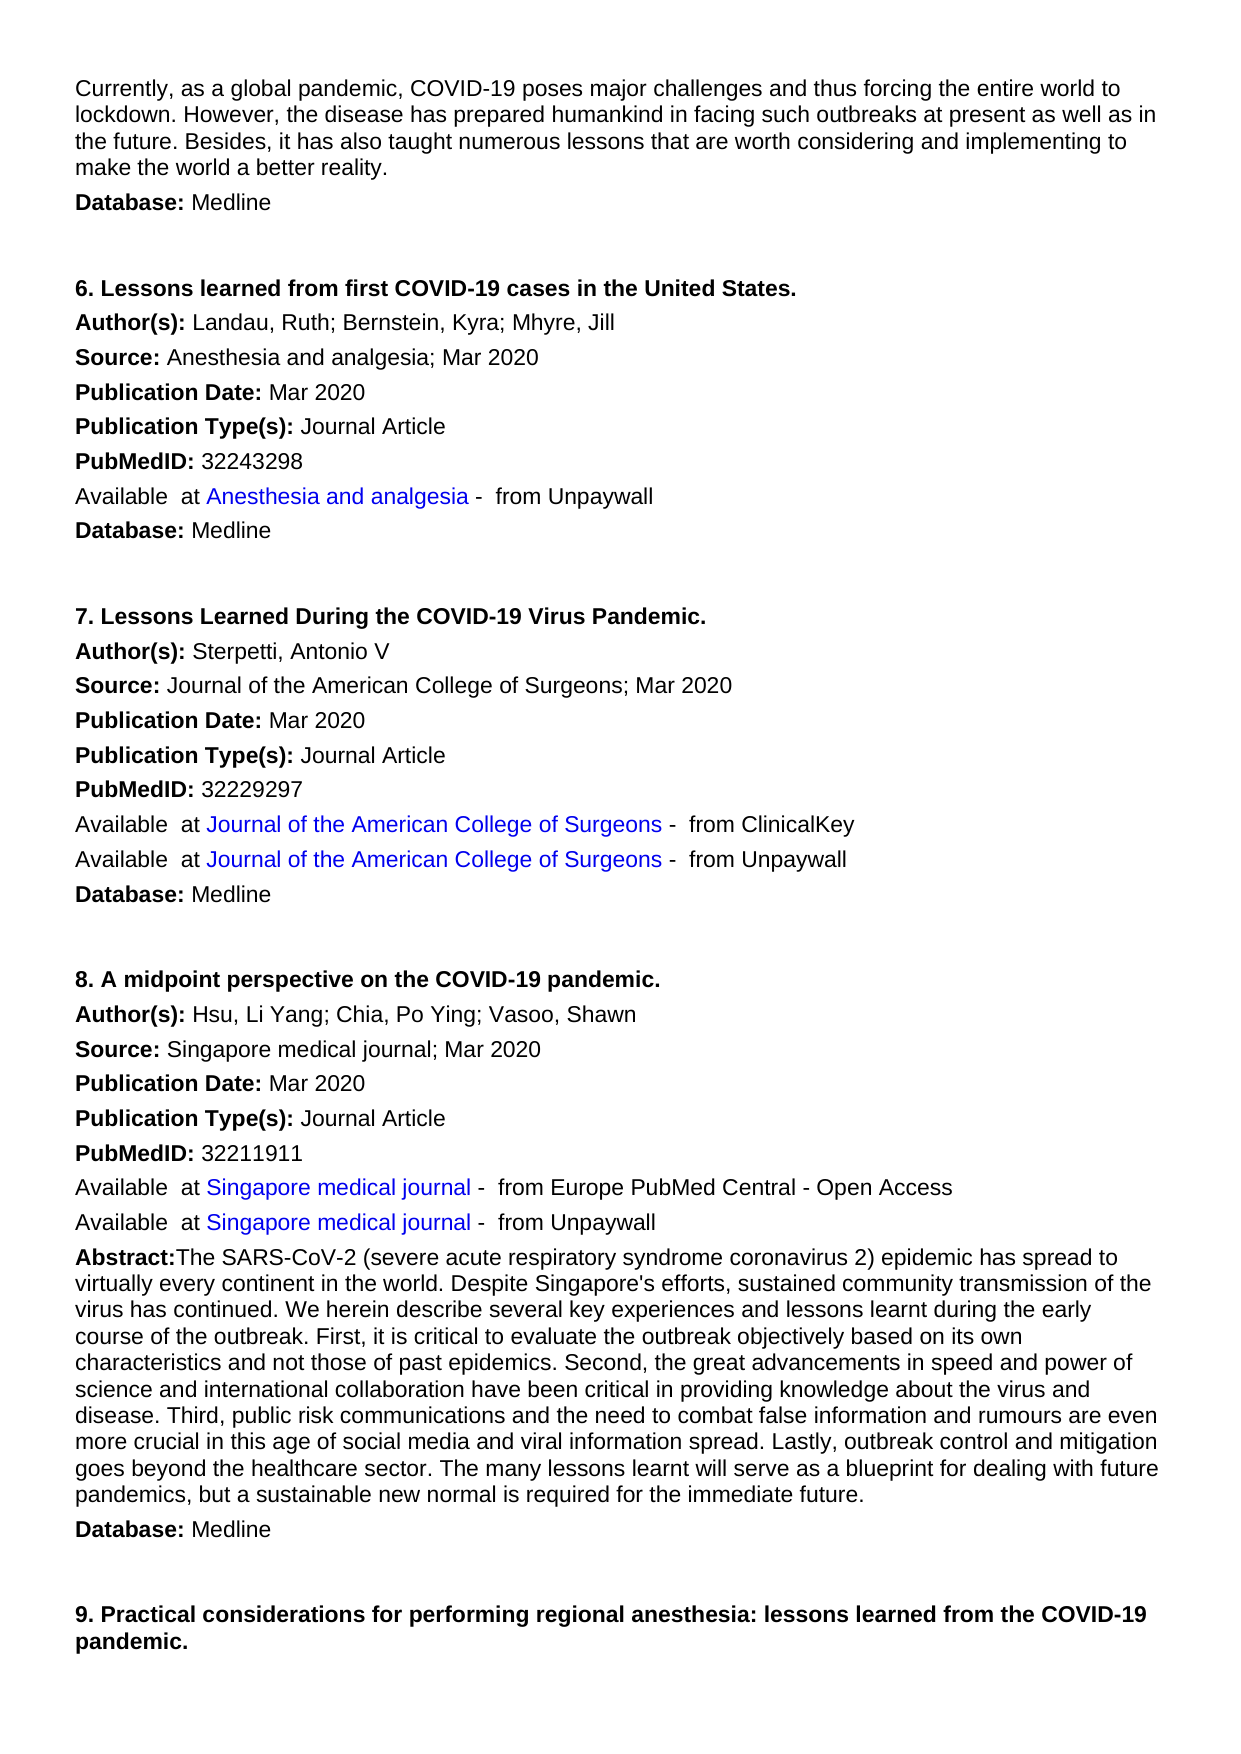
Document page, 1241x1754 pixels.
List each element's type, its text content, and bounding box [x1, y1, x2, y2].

text Publication Type(s): Journal Article [75, 742, 1165, 768]
text Author(s): Hsu, Li Yang; Chia, Po Ying; Vasoo, Shawn [75, 1001, 1165, 1027]
text Source: Journal of the American College of Surgeons; Mar 2020 [75, 672, 1165, 699]
text PubMedID: 32243298 [75, 448, 1165, 474]
text Database: Medline [75, 517, 1165, 544]
text Database: Medline [75, 189, 1165, 215]
text Author(s): Sterpetti, Antonio V [75, 638, 1165, 664]
text Publication Type(s): Journal Article [75, 413, 1165, 439]
text Source: Singapore medical journal; Mar 2020 [75, 1036, 1165, 1062]
text Database: Medline [75, 881, 1165, 907]
text 8. A midpoint perspective on the COVID-19 pandemic. [75, 966, 1165, 993]
text 7. Lessons Learned During the COVID-19 Virus Pandemic. [75, 603, 1165, 629]
text Available at Journal of the American College of Surgeons - from ClinicalKey [75, 811, 1165, 837]
text PubMedID: 32229297 [75, 776, 1165, 803]
text Author(s): Landau, Ruth; Bernstein, Kyra; Mhyre, Jill [75, 309, 1165, 336]
text Source: Anesthesia and analgesia; Mar 2020 [75, 344, 1165, 370]
text Publication Date: Mar 2020 [75, 378, 1165, 405]
text PubMedID: 32211911 [75, 1140, 1165, 1166]
text Abstract:The SARS-CoV-2 (severe acute respiratory syndrome coronavirus 2) epidemic has spread to virtually every continent in the world. Despite Singapore's efforts, sustained community transmission of the virus has continued. We herein describe several key experiences and lessons learnt during the early course of the outbreak. First, it is critical to evaluate the outbreak objectively based on its own characteristics and not those of past epidemics. Second, the great advancements in speed and power of science and international collaboration have been critical in providing knowledge about the virus and disease. Third, public risk communications and the need to combat false information and rumours are even more crucial in this age of social media and viral information spread. Lastly, outbreak control and mitigation goes beyond the healthcare sector. The many lessons learnt will serve as a blueprint for dealing with future pandemics, but a sustainable new normal is required for the immediate future. [75, 1244, 1165, 1507]
text Available at Singapore medical journal - from Europe PubMed Central - Open Access [75, 1174, 1165, 1201]
text 6. Lessons learned from first COVID-19 cases in the United States. [75, 274, 1165, 301]
text Available at Journal of the American College of Surgeons - from Unpaywall [75, 846, 1165, 872]
text Publication Date: Mar 2020 [75, 707, 1165, 733]
text Publication Type(s): Journal Article [75, 1105, 1165, 1131]
text Available at Anesthesia and analgesia - from Unpaywall [75, 483, 1165, 509]
text 9. Practical considerations for performing regional anesthesia: lessons learned from the COVID-19 pandemic. [75, 1601, 1165, 1654]
text Available at Singapore medical journal - from Unpaywall [75, 1209, 1165, 1235]
text Database: Medline [75, 1516, 1165, 1542]
text Publication Date: Mar 2020 [75, 1070, 1165, 1097]
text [75, 75, 1165, 180]
